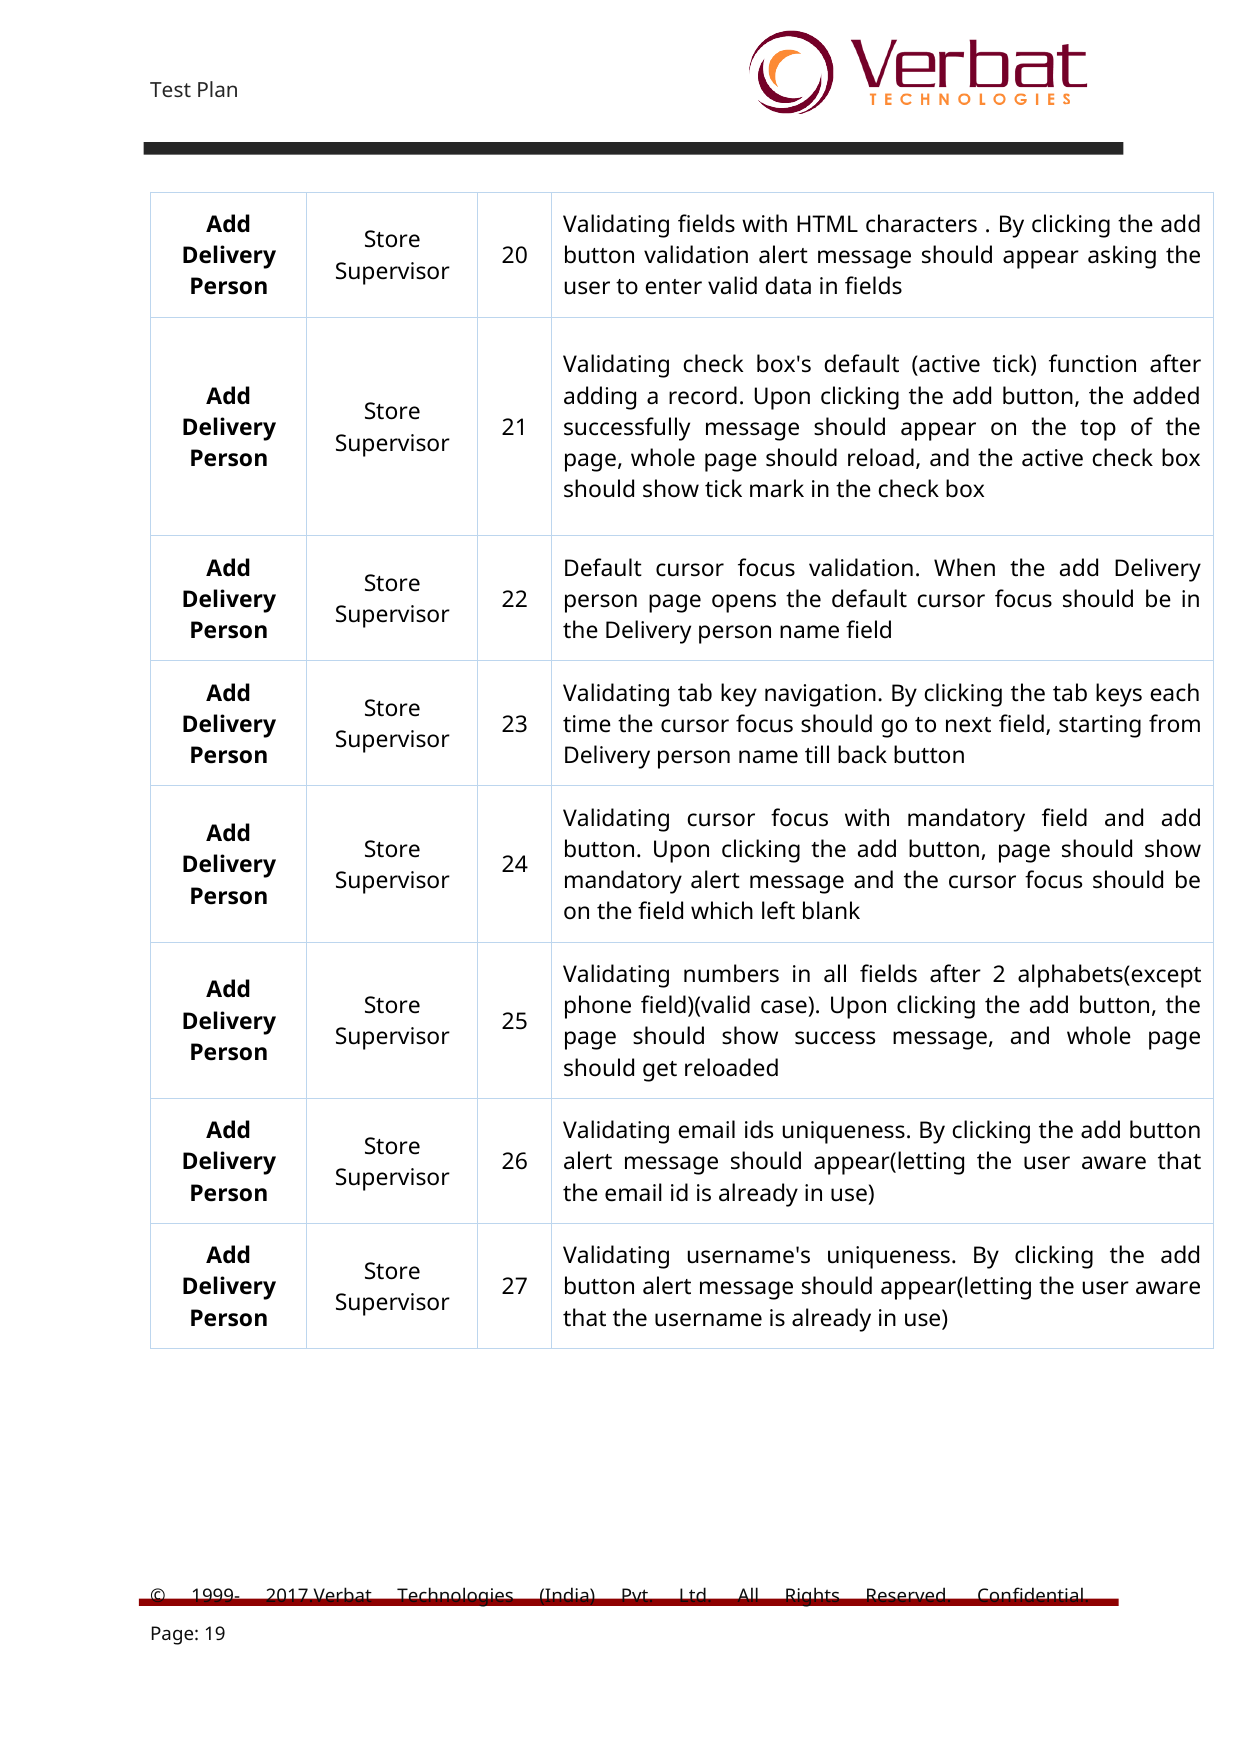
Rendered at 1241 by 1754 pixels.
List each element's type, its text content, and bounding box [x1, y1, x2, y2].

table_cell Add Delivery Person [151, 661, 306, 785]
table_cell Add Delivery Person [151, 1224, 306, 1348]
table_cell Add Delivery Person [151, 318, 306, 535]
table_cell 26 [478, 1099, 551, 1223]
table_cell Store Supervisor [307, 536, 477, 660]
table_cell Validating email ids uniqueness. By clicking the add button alert message should appear(letting the user aware that the email id is already in use) [552, 1099, 1213, 1223]
table_cell Store Supervisor [307, 1099, 477, 1223]
table_cell 25 [478, 943, 551, 1098]
table_cell Store Supervisor [307, 193, 477, 317]
table_cell Add Delivery Person [151, 943, 306, 1098]
table_cell Add Delivery Person [151, 786, 306, 942]
table_cell Store Supervisor [307, 1224, 477, 1348]
table_cell Validating cursor focus with mandatory field and add button. Upon clicking the add button, page should show mandatory alert message and the cursor focus should be on the field which left blank [552, 786, 1213, 942]
table_cell Store Supervisor [307, 786, 477, 942]
table_cell Add Delivery Person [151, 536, 306, 660]
table_cell 21 [478, 318, 551, 535]
table_cell Default cursor focus validation. When the add Delivery person page opens the default cursor focus should be in the Delivery person name field [552, 536, 1213, 660]
table_cell Validating numbers in all fields after 2 alphabets(except phone field)(valid case). Upon clicking the add button, the page should show success message, and whole page should get reloaded [552, 943, 1213, 1098]
table_cell Validating check box's default (active tick) function after adding a record. Upon clicking the add button, the added successfully message should appear on the top of the page, whole page should reload, and the active check box should show tick mark in the check box [552, 318, 1213, 535]
table_cell Validating fields with HTML characters . By clicking the add button validation alert message should appear asking the user to enter valid data in fields [552, 193, 1213, 317]
table_cell Add Delivery Person [151, 1099, 306, 1223]
table_cell 24 [478, 786, 551, 942]
table_cell 27 [478, 1224, 551, 1348]
table_cell Store Supervisor [307, 318, 477, 535]
table_cell Add Delivery Person [151, 193, 306, 317]
table_cell 23 [478, 661, 551, 785]
picture [745, 26, 1089, 114]
table_cell Store Supervisor [307, 661, 477, 785]
table_cell 22 [478, 536, 551, 660]
table_cell 20 [478, 193, 551, 317]
table_cell Validating tab key navigation. By clicking the tab keys each time the cursor focus should go to next field, starting from Delivery person name till back button [552, 661, 1213, 785]
table_cell Store Supervisor [307, 943, 477, 1098]
table_cell Validating username's uniqueness. By clicking the add button alert message should appear(letting the user aware that the username is already in use) [552, 1224, 1213, 1348]
